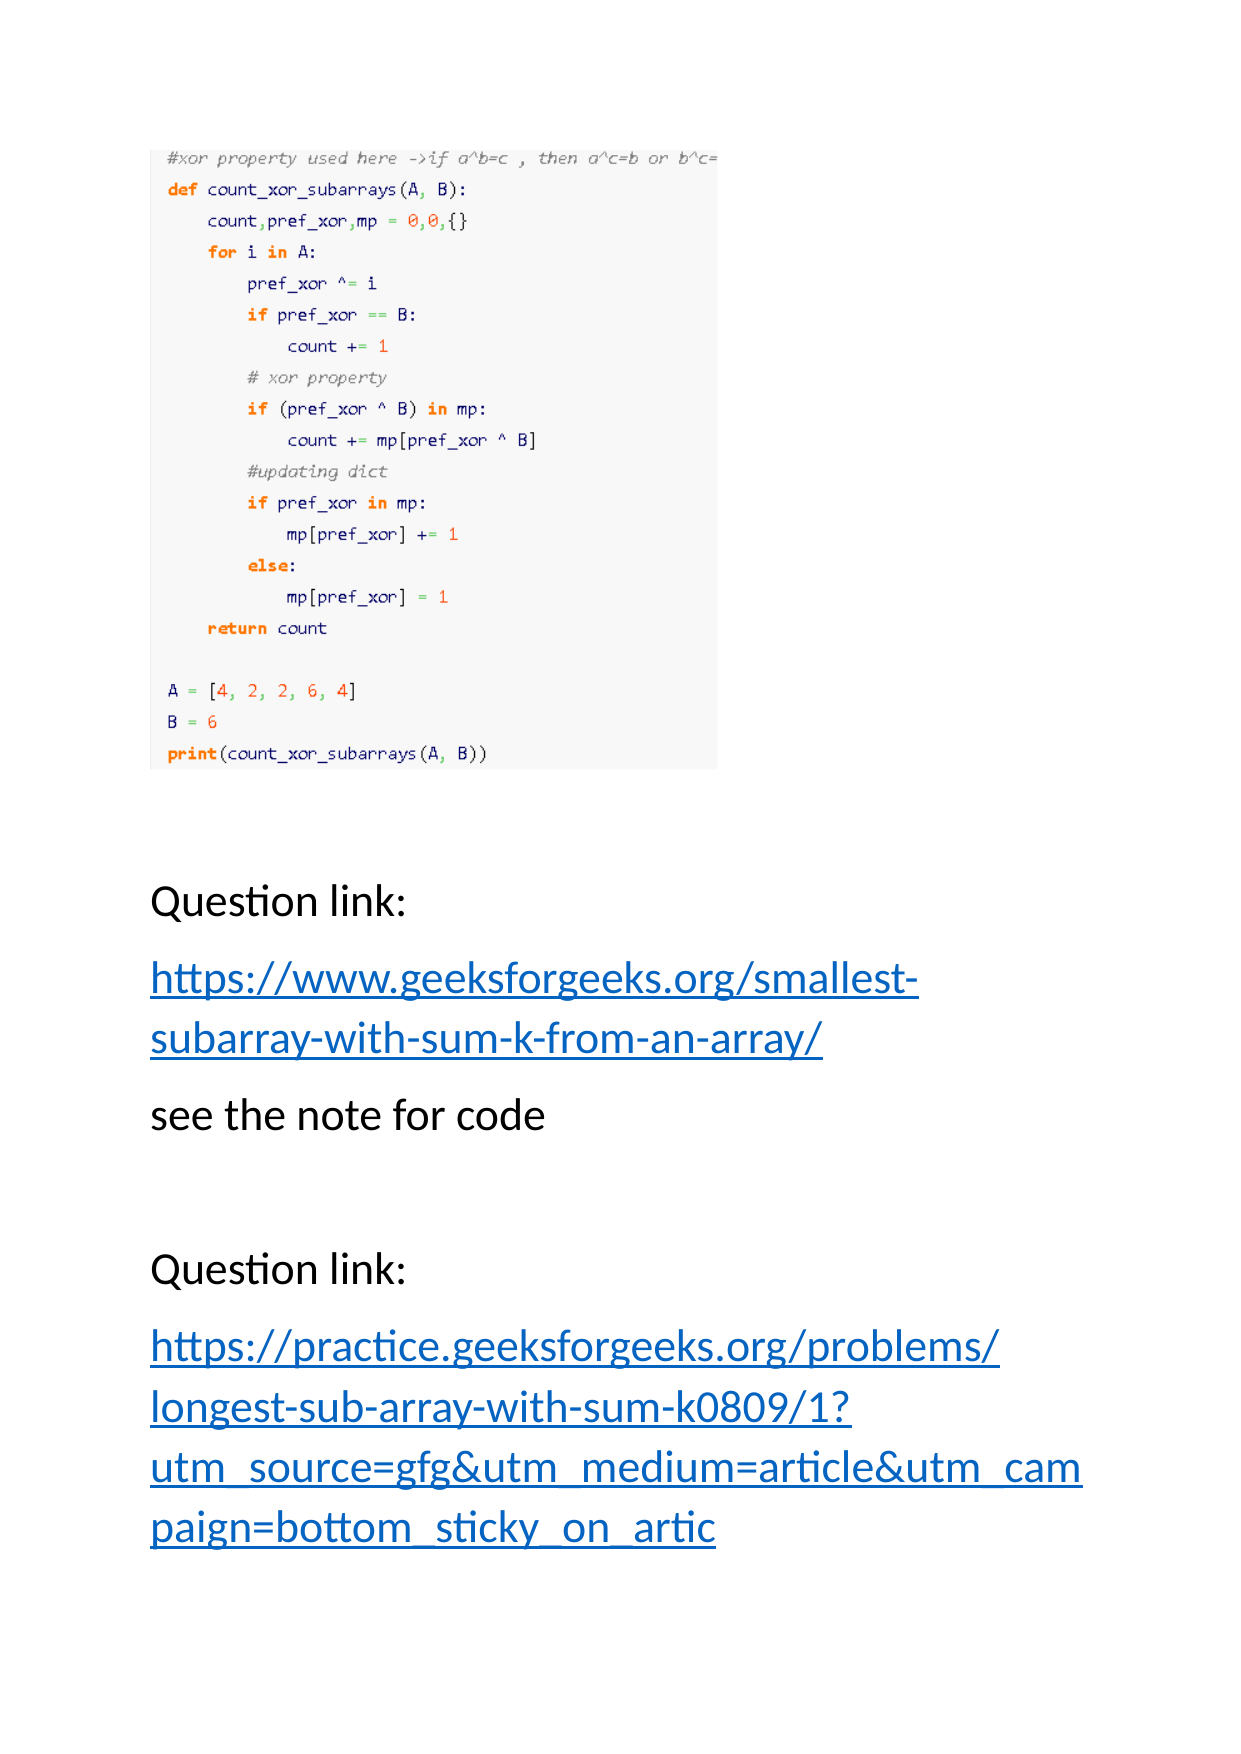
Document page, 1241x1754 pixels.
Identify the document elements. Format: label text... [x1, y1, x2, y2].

text Question link: [150, 1240, 1090, 1296]
text https://www.geeksforgeeks.org/smallest-subarray-with-sum-k-from-an-array/ [150, 949, 1090, 1065]
text Question link: [150, 872, 1090, 928]
text see the note for code [150, 1086, 1090, 1142]
text https://practice.geeksforgeeks.org/problems/longest-sub-array-with-sum-k0809/1?utm_source=gfg&utm_medium=article&utm_campaign=bottom_sticky_on_artic [150, 1317, 1090, 1554]
picture [150, 150, 718, 777]
